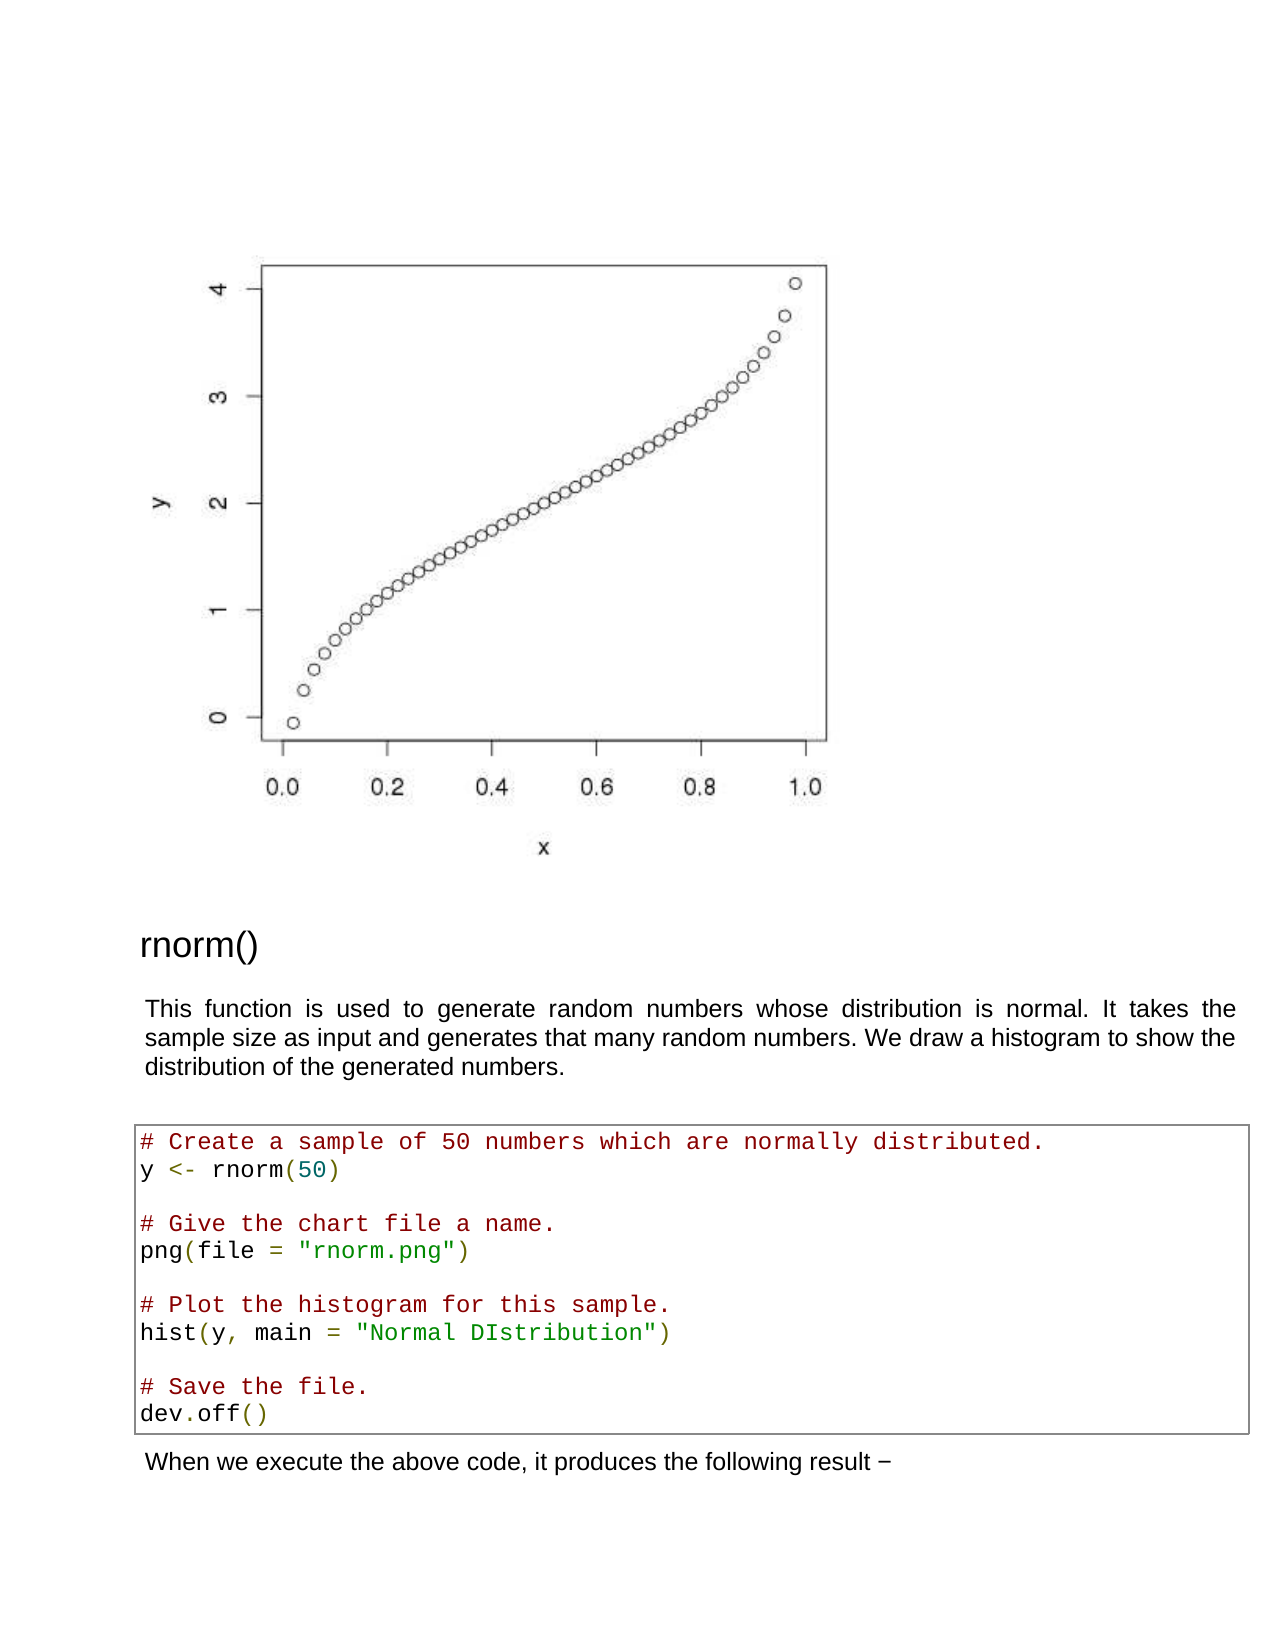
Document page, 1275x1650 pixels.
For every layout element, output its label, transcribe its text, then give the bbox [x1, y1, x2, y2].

text hist(y, main = "Normal DIstribution") [139, 1320, 1244, 1347]
text # Save the file. [139, 1374, 1244, 1396]
text rnorm() [139, 923, 1244, 965]
text dev.off() [136, 1396, 1248, 1433]
text # Plot the histogram for this sample. [139, 1293, 1244, 1320]
text png(file = "rnorm.png") [139, 1238, 1244, 1266]
text This function is used to generate random numbers whose distribution is normal. It takes the sample size as input and generates that many random numbers. We draw a histogram to show the distribution of the generated numbers. [144, 994, 1239, 1080]
text y <- rnorm(50) [139, 1157, 1244, 1184]
text # Give the chart file a name. [139, 1211, 1244, 1238]
text When we execute the above code, it produces the following result − [144, 1447, 1239, 1476]
picture [139, 143, 890, 894]
text # Create a sample of 50 numbers which are normally distributed. [136, 1126, 1248, 1157]
